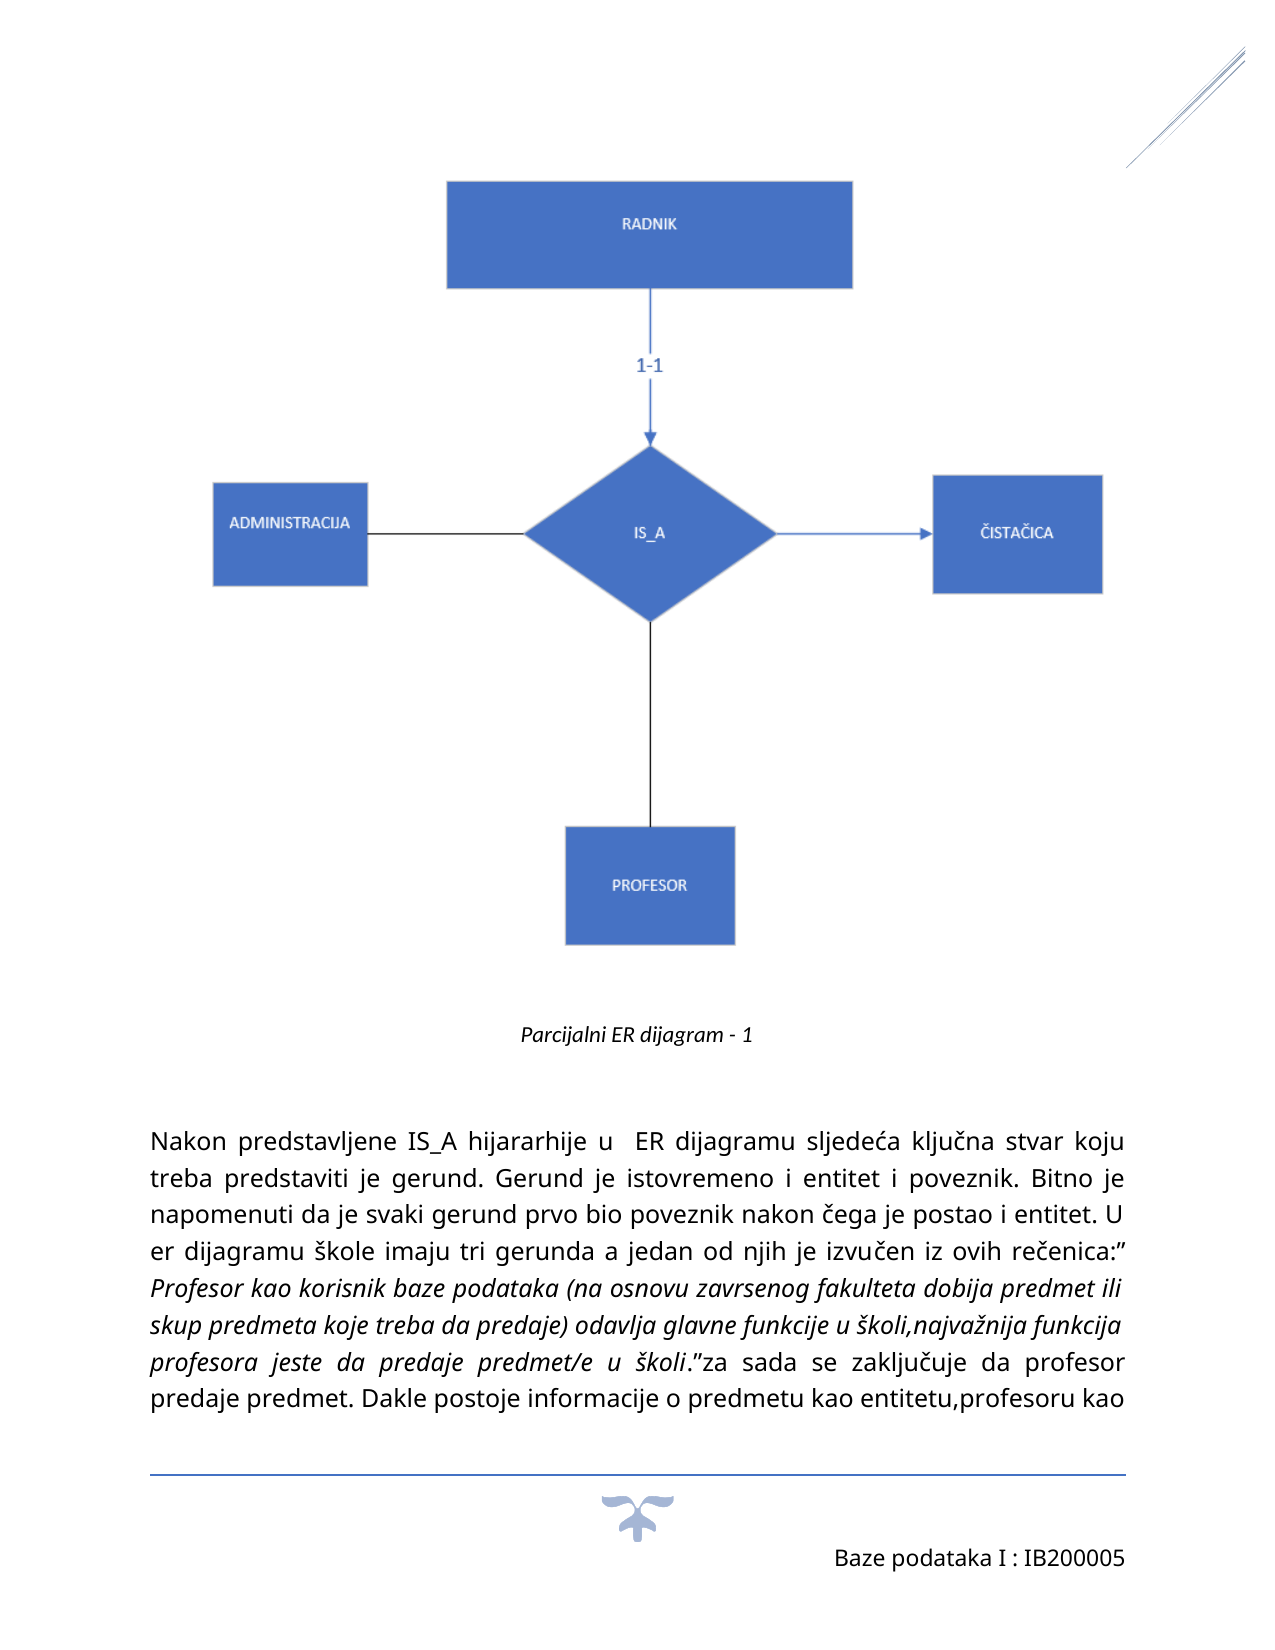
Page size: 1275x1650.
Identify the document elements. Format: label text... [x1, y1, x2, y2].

picture [150, 152, 1126, 981]
text Parcijalni ER dijagram - 1 [150, 1020, 1126, 1048]
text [150, 1123, 1126, 1415]
